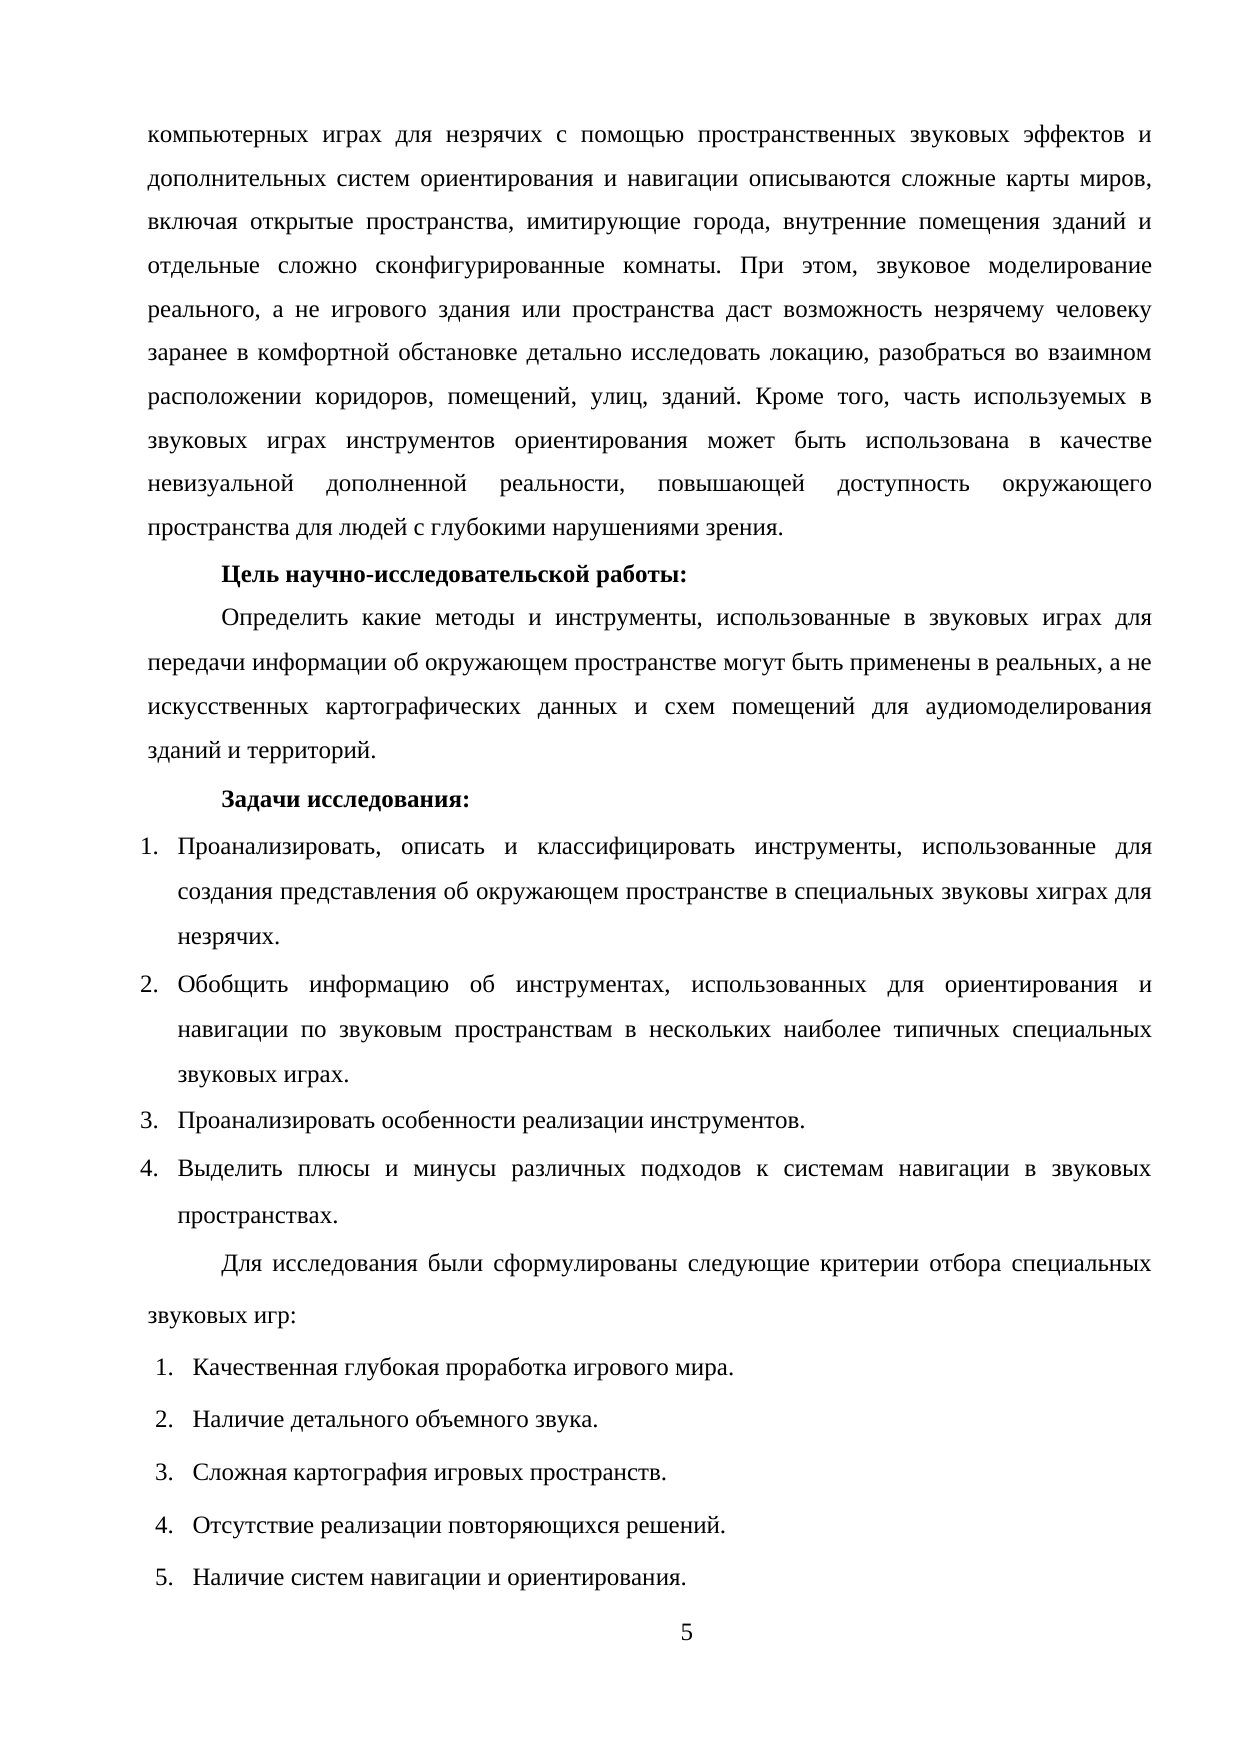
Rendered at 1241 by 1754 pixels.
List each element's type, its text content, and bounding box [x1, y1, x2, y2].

list Качественная глубокая проработка игрового мира. [155, 1352, 1153, 1381]
list Сложная картография игровых пространств. [155, 1457, 1153, 1486]
text Цель научно-исследовательской работы: [221, 559, 1153, 588]
text Для исследования были сформулированы следующие критерии отбора специальных звуковых игр: [147, 1248, 1153, 1328]
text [147, 119, 1153, 541]
text Задачи исследования: [221, 784, 1153, 812]
list Наличие систем навигации и ориентирования. [155, 1562, 1153, 1591]
list Обобщить информацию об инструментах, использованных для ориентирования и навигации по звуковым пространствам в нескольких наиболее типичных специальных звуковых играх. [140, 969, 1153, 1088]
text Определить какие методы и инструменты, использованные в звуковых играх для передачи информации об окружающем пространстве могут быть применены в реальных, а не искусственных картографических данных и схем помещений для аудиомоделирования зданий и территорий. [147, 602, 1153, 764]
list Наличие детального объемного звука. [155, 1404, 1153, 1433]
list Отсутствие реализации повторяющихся решений. [155, 1510, 1153, 1539]
list Проанализировать особенности реализации инструментов. [140, 1105, 1153, 1134]
list Выделить плюсы и минусы различных подходов к системам навигации в звуковых пространствах. [140, 1153, 1153, 1229]
list Проанализировать, описать и классифицировать инструменты, использованные для создания представления об окружающем пространстве в специальных звуковы хиграх для незрячих. [140, 831, 1153, 950]
